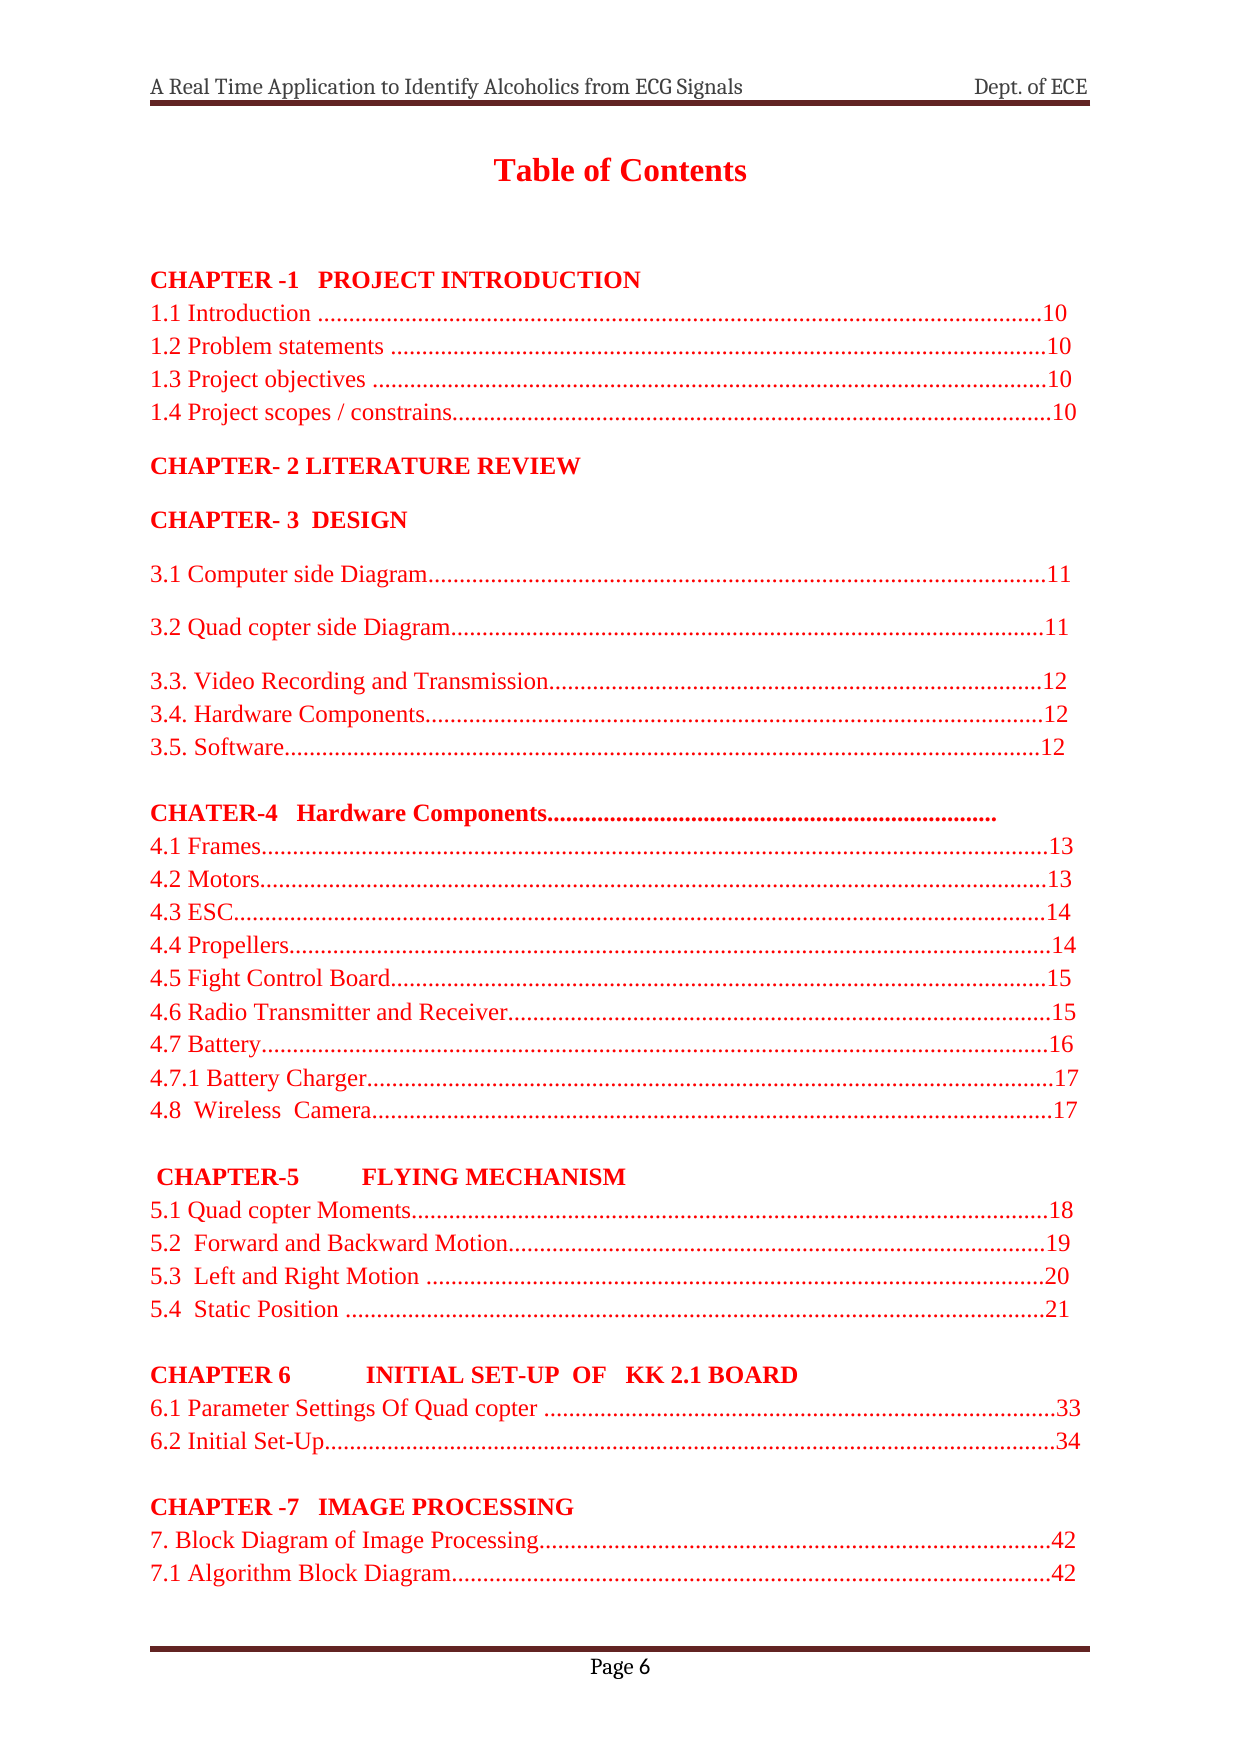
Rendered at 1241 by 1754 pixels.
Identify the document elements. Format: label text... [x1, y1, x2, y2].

text Table of Contents [150, 150, 1090, 188]
text 4.6 Radio Transmitter and Receiver.......................................................................................15 [150, 997, 1090, 1025]
text 4.4 Propellers..........................................................................................................................14 [150, 931, 1090, 959]
text 3.5. Software.........................................................................................................................12 [150, 732, 1090, 761]
text 4.2 Motors..............................................................................................................................13 [150, 864, 1090, 893]
text 5.1 Quad copter Moments......................................................................................................18 [150, 1195, 1090, 1223]
text 1.3 Project objectives ............................................................................................................10 [150, 364, 1090, 393]
text 6.2 Initial Set-Up.....................................................................................................................34 [150, 1426, 1090, 1454]
text CHAPTER- 2 LITERATURE REVIEW [150, 451, 1090, 480]
text 3.2 Quad copter side Diagram...............................................................................................11 [150, 612, 1090, 641]
text 3.4. Hardware Components...................................................................................................12 [150, 699, 1090, 728]
text 4.7 Battery..............................................................................................................................16 [150, 1029, 1090, 1058]
text 5.3 Left and Right Motion ...................................................................................................20 [150, 1261, 1090, 1289]
text 7. Block Diagram of Image Processing..................................................................................42 [150, 1525, 1090, 1554]
text CHAPTER -1 PROJECT INTRODUCTION [150, 265, 1090, 294]
text 6.1 Parameter Settings Of Quad copter ..................................................................................33 [150, 1393, 1090, 1422]
text 3.1 Computer side Diagram...................................................................................................11 [150, 559, 1090, 587]
text 4.3 ESC..................................................................................................................................14 [150, 897, 1090, 926]
text 7.1 Algorithm Block Diagram................................................................................................42 [150, 1558, 1090, 1587]
text 4.8 Wireless Camera.............................................................................................................17 [150, 1096, 1090, 1124]
text 1.4 Project scopes / constrains................................................................................................10 [150, 397, 1090, 426]
text 3.3. Video Recording and Transmission...............................................................................12 [150, 666, 1090, 695]
text CHATER-4 Hardware Components........................................................................ [150, 798, 1090, 827]
text CHAPTER 6 INITIAL SET-UP OF KK 2.1 BOARD [150, 1360, 1090, 1388]
text 1.2 Problem statements .........................................................................................................10 [150, 331, 1090, 360]
text 1.1 Introduction ....................................................................................................................10 [150, 298, 1090, 327]
text CHAPTER-5 FLYING MECHANISM [150, 1162, 1090, 1190]
text 4.7.1 Battery Charger..............................................................................................................17 [150, 1063, 1090, 1091]
text 4.5 Fight Control Board.........................................................................................................15 [150, 963, 1090, 992]
text CHAPTER -7 IMAGE PROCESSING [150, 1492, 1090, 1521]
text CHAPTER- 3 DESIGN [150, 505, 1090, 533]
text 5.2 Forward and Backward Motion......................................................................................19 [150, 1228, 1090, 1256]
text 4.1 Frames..............................................................................................................................13 [150, 831, 1090, 860]
text 5.4 Static Position ................................................................................................................21 [150, 1294, 1090, 1322]
